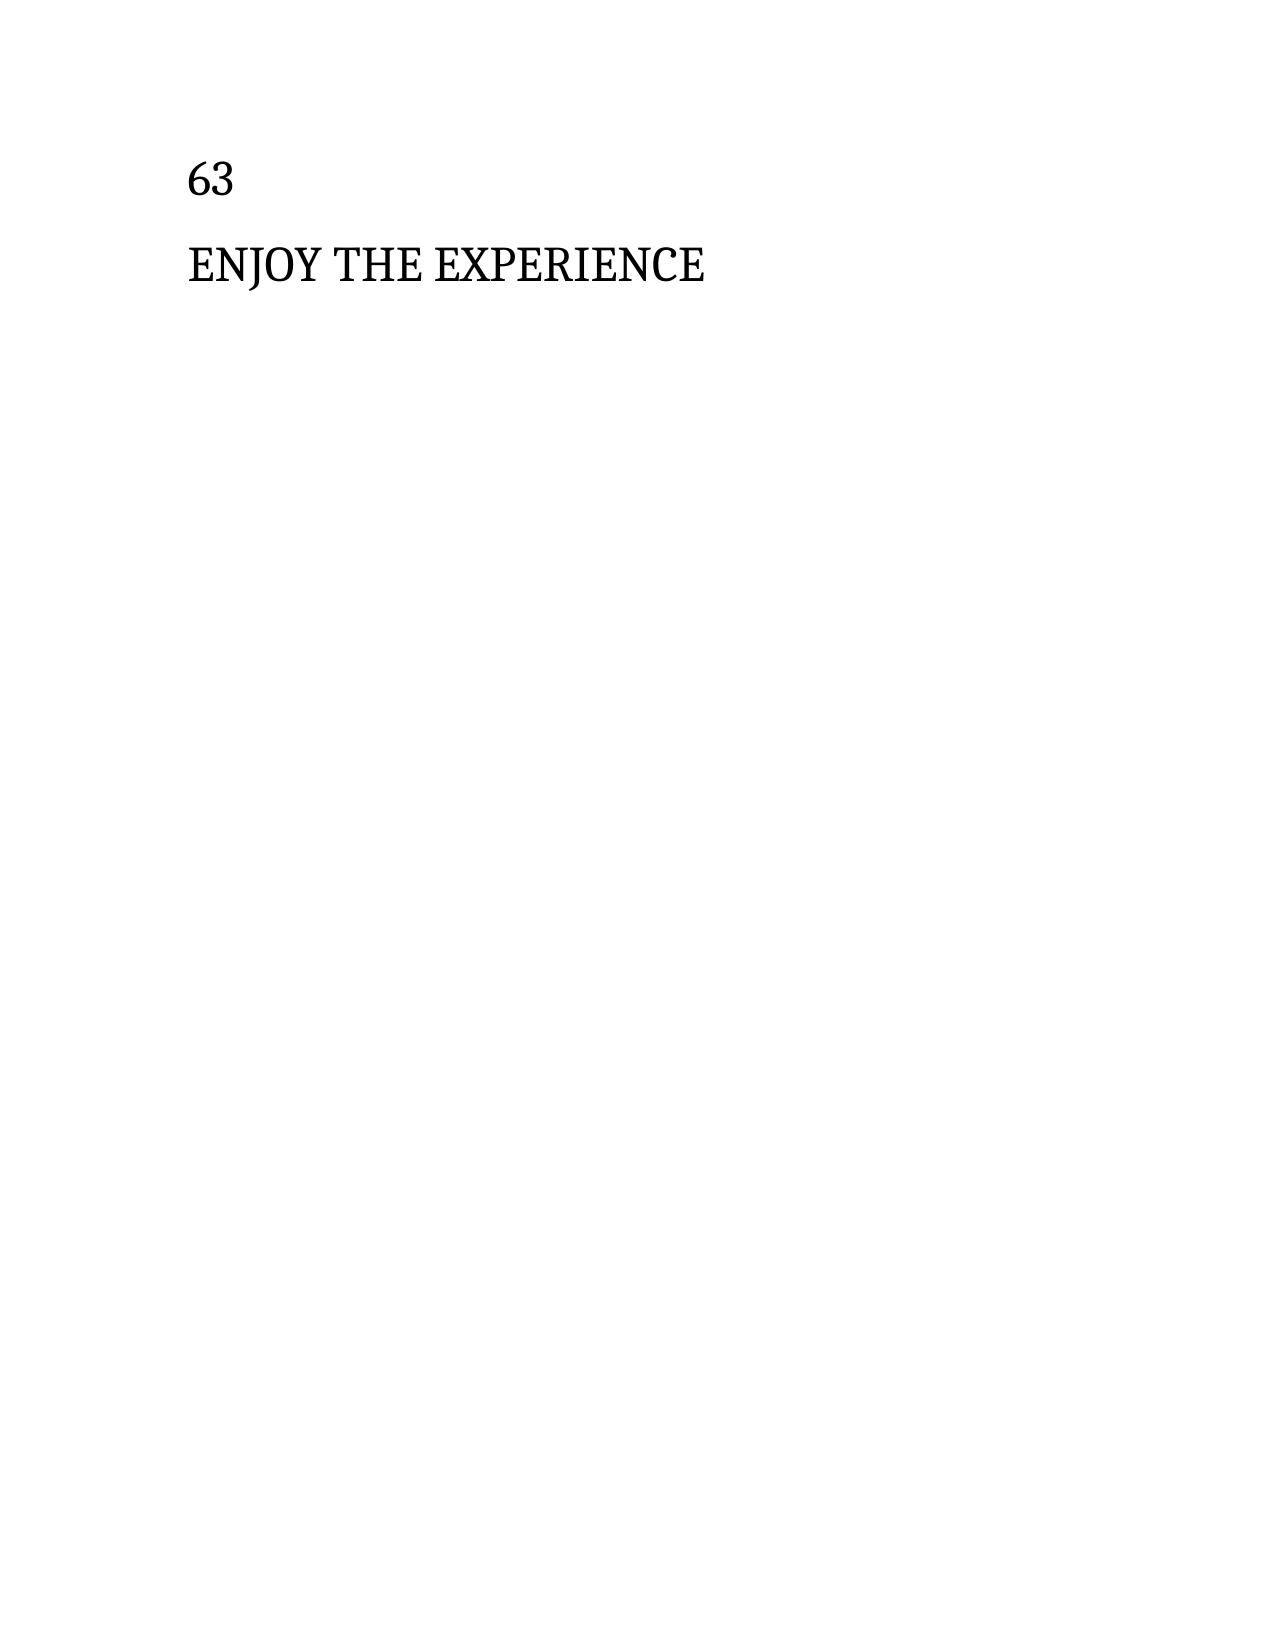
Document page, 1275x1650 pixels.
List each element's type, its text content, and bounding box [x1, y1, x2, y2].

text 63 [187, 150, 1087, 207]
text ENJOY THE EXPERIENCE [187, 237, 1087, 294]
